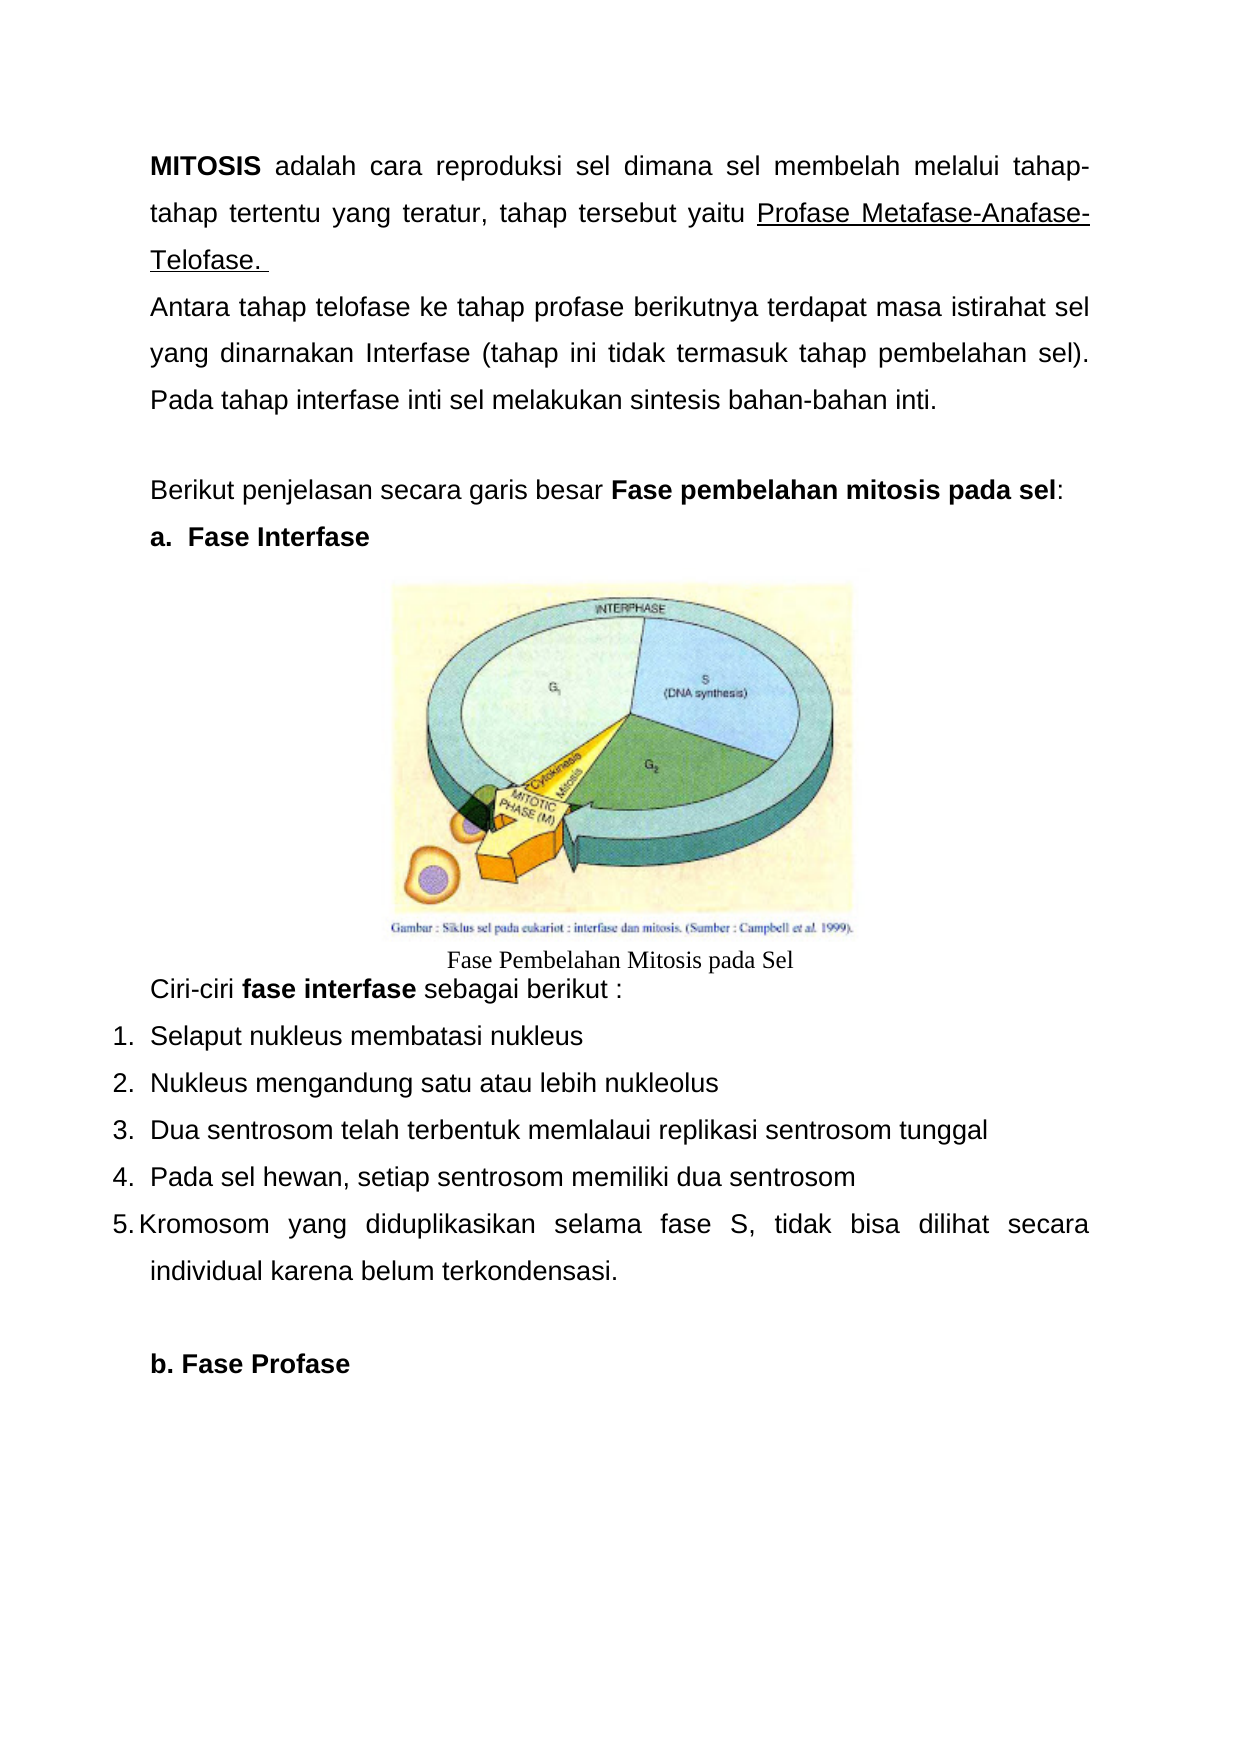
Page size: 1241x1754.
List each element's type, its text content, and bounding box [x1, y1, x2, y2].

text Berikut penjelasan secara garis besar Fase pembelahan mitosis pada sel: [150, 474, 1090, 506]
text Antara tahap telofase ke tahap profase berikutnya terdapat masa istirahat sel yang dinarnakan Interfase (tahap ini tidak termasuk tahap pembelahan sel). Pada tahap interfase inti sel melakukan sintesis bahan-bahan inti. [150, 291, 1090, 416]
table_cell Fase Pembelahan Mitosis pada Sel [369, 945, 872, 973]
text 2. Nukleus mengandung satu atau lebih nukleolus [112, 1067, 1090, 1098]
text Ciri-ciri fase interfase sebagai berikut : [150, 973, 1090, 1005]
text b. Fase Profase [150, 1348, 1090, 1380]
text 4. Pada sel hewan, setiap sentrosom memiliki dua sentrosom [112, 1161, 1090, 1192]
text MITOSIS adalah cara reproduksi sel dimana sel membelah melalui tahap-tahap tertentu yang teratur, tahap tersebut yaitu Profase Metafase-Anafase-Telofase. [150, 150, 1090, 275]
text 1. Selaput nukleus membatasi nukleus [112, 1020, 1090, 1052]
text 5. Kromosom yang diduplikasikan selama fase S, tidak bisa dilihat secara individual karena belum terkondensasi. [112, 1208, 1090, 1286]
picture [370, 568, 870, 945]
text 3. Dua sentrosom telah terbentuk memlalaui replikasi sentrosom tunggal [112, 1114, 1090, 1145]
text a. Fase Interfase [150, 521, 1090, 552]
